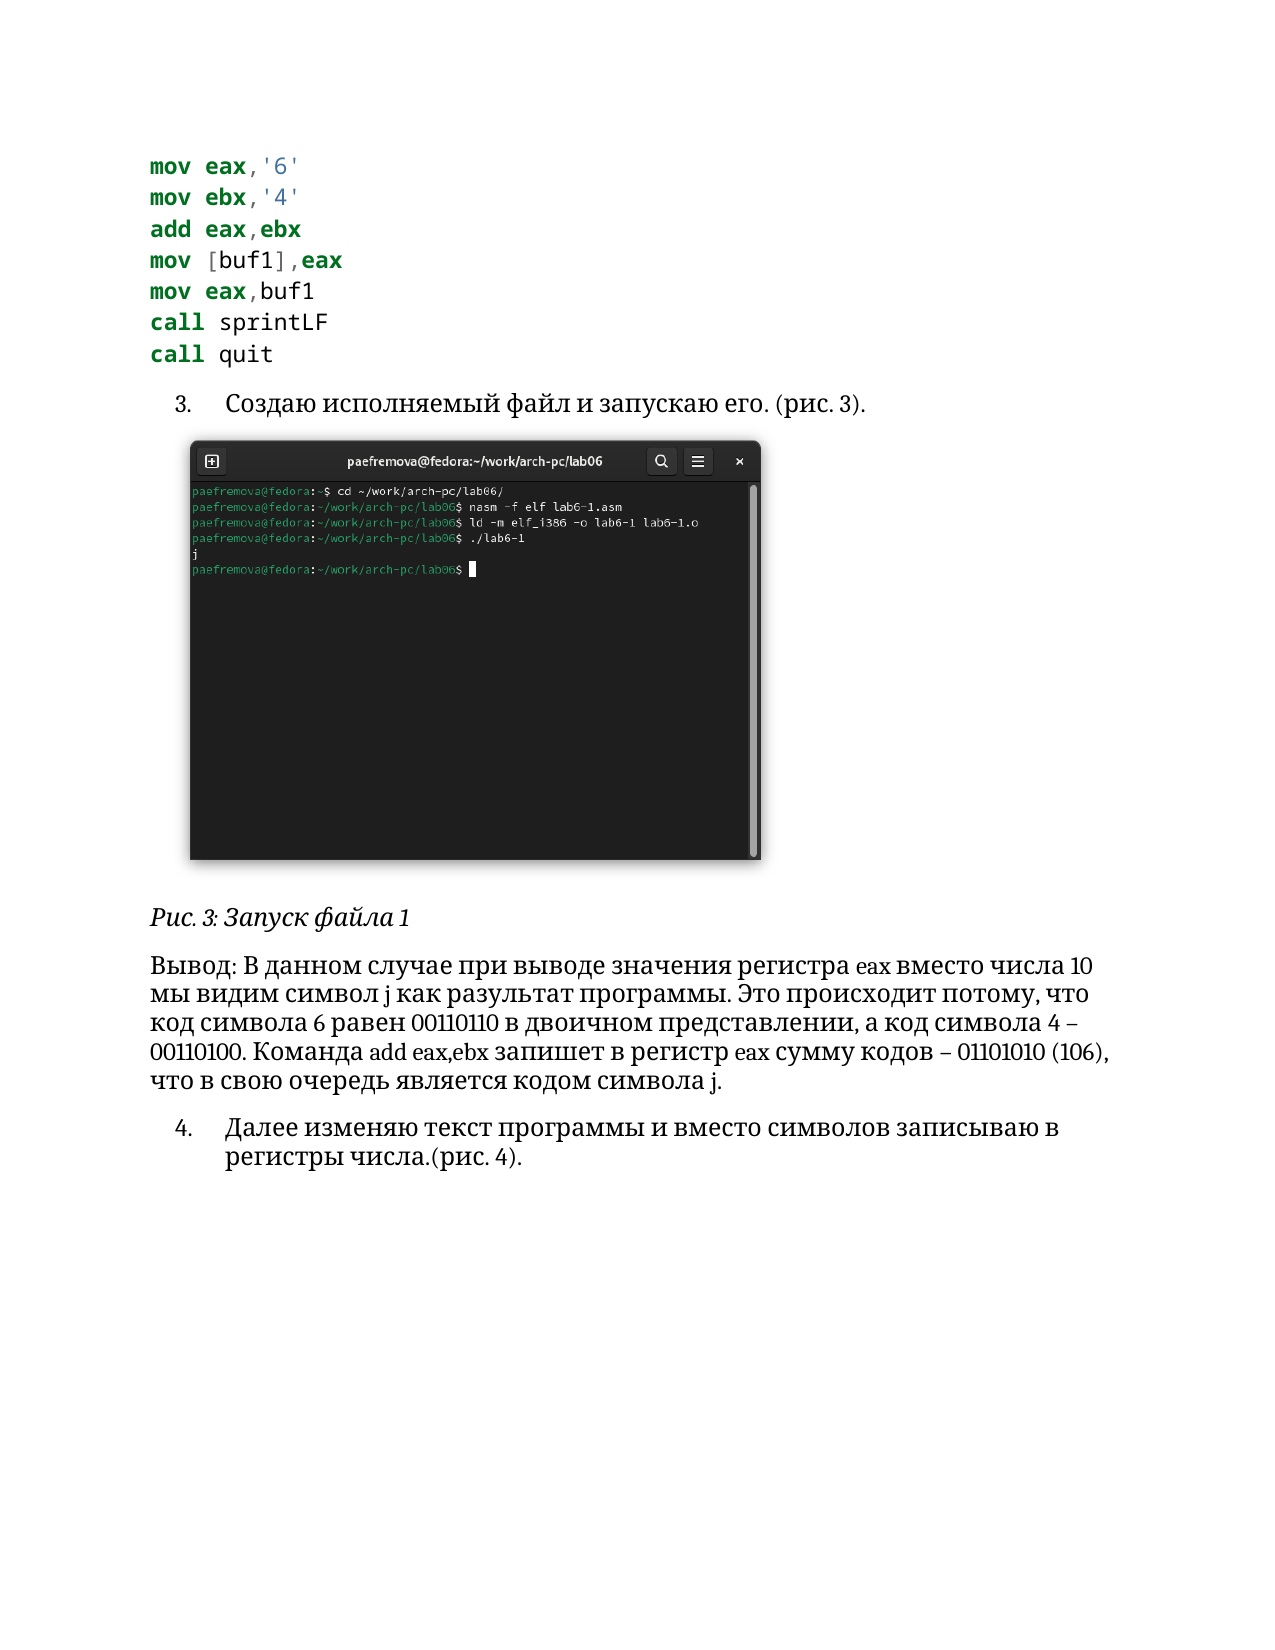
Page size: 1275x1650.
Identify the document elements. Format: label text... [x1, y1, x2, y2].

list Далее изменяю текст программы и вместо символов записываю в регистры числа.(рис. 4). [175, 1114, 1125, 1172]
text Вывод: В данном случае при выводе значения регистра eax вместо числа 10 мы видим символ j как разультат программы. Это происходит потому, что код символа 6 равен 00110110 в двоичном представлении, а код символа 4 – 00110100. Команда add eax,ebx запишет в регистр eax сумму кодов – 01101010 (106), что в свою очередь является кодом символа j. [150, 952, 1125, 1095]
picture [168, 422, 782, 884]
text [150, 150, 1125, 369]
text Рис. 3: Запуск файла 1 [150, 904, 1125, 933]
list Создаю исполняемый файл и запускаю его. (рис. 3). [175, 389, 1125, 418]
